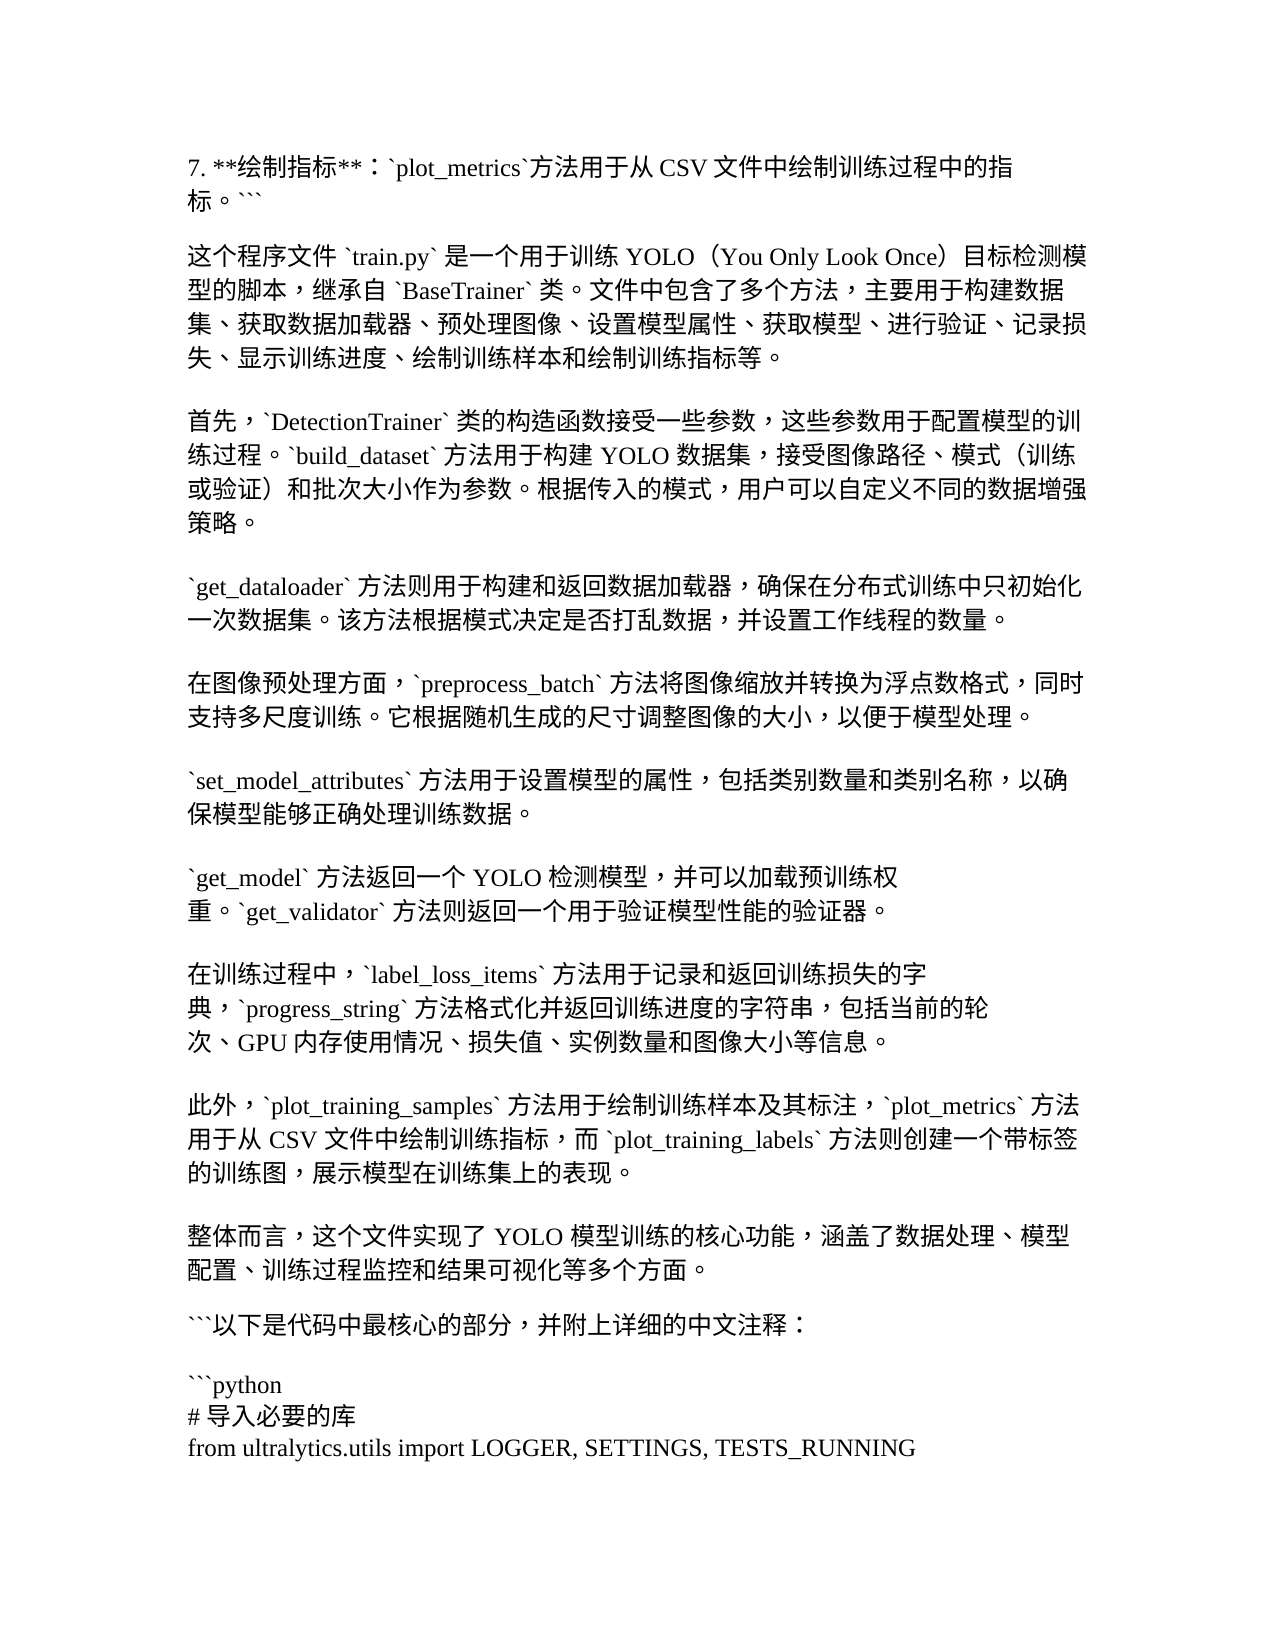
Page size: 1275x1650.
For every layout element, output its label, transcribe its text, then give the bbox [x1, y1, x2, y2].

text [187, 1307, 1087, 1490]
text 这个程序文件 `train.py` 是一个用于训练 YOLO（You Only Look Once）目标检测模型的脚本，继承自 `BaseTrainer` 类。文件中包含了多个方法，主要用于构建数据集、获取数据加载器、预处理图像、设置模型属性、获取模型、进行验证、记录损失、显示训练进度、绘制训练样本和绘制训练指标等。 首先，`DetectionTrainer` 类的构造函数接受一些参数，这些参数用于配置模型的训练过程。`build_dataset` 方法用于构建 YOLO 数据集，接受图像路径、模式（训练或验证）和批次大小作为参数。根据传入的模式，用户可以自定义不同的数据增强策略。 `get_dataloader` 方法则用于构建和返回数据加载器，确保在分布式训练中只初始化一次数据集。该方法根据模式决定是否打乱数据，并设置工作线程的数量。 在图像预处理方面，`preprocess_batch` 方法将图像缩放并转换为浮点数格式，同时支持多尺度训练。它根据随机生成的尺寸调整图像的大小，以便于模型处理。 `set_model_attributes` 方法用于设置模型的属性，包括类别数量和类别名称，以确保模型能够正确处理训练数据。 `get_model` 方法返回一个 YOLO 检测模型，并可以加载预训练权重。`get_validator` 方法则返回一个用于验证模型性能的验证器。 在训练过程中，`label_loss_items` 方法用于记录和返回训练损失的字典，`progress_string` 方法格式化并返回训练进度的字符串，包括当前的轮次、GPU 内存使用情况、损失值、实例数量和图像大小等信息。 此外，`plot_training_samples` 方法用于绘制训练样本及其标注，`plot_metrics` 方法用于从 CSV 文件中绘制训练指标，而 `plot_training_labels` 方法则创建一个带标签的训练图，展示模型在训练集上的表现。 整体而言，这个文件实现了 YOLO 模型训练的核心功能，涵盖了数据处理、模型配置、训练过程监控和结果可视化等多个方面。 [187, 239, 1087, 1286]
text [187, 150, 1087, 218]
